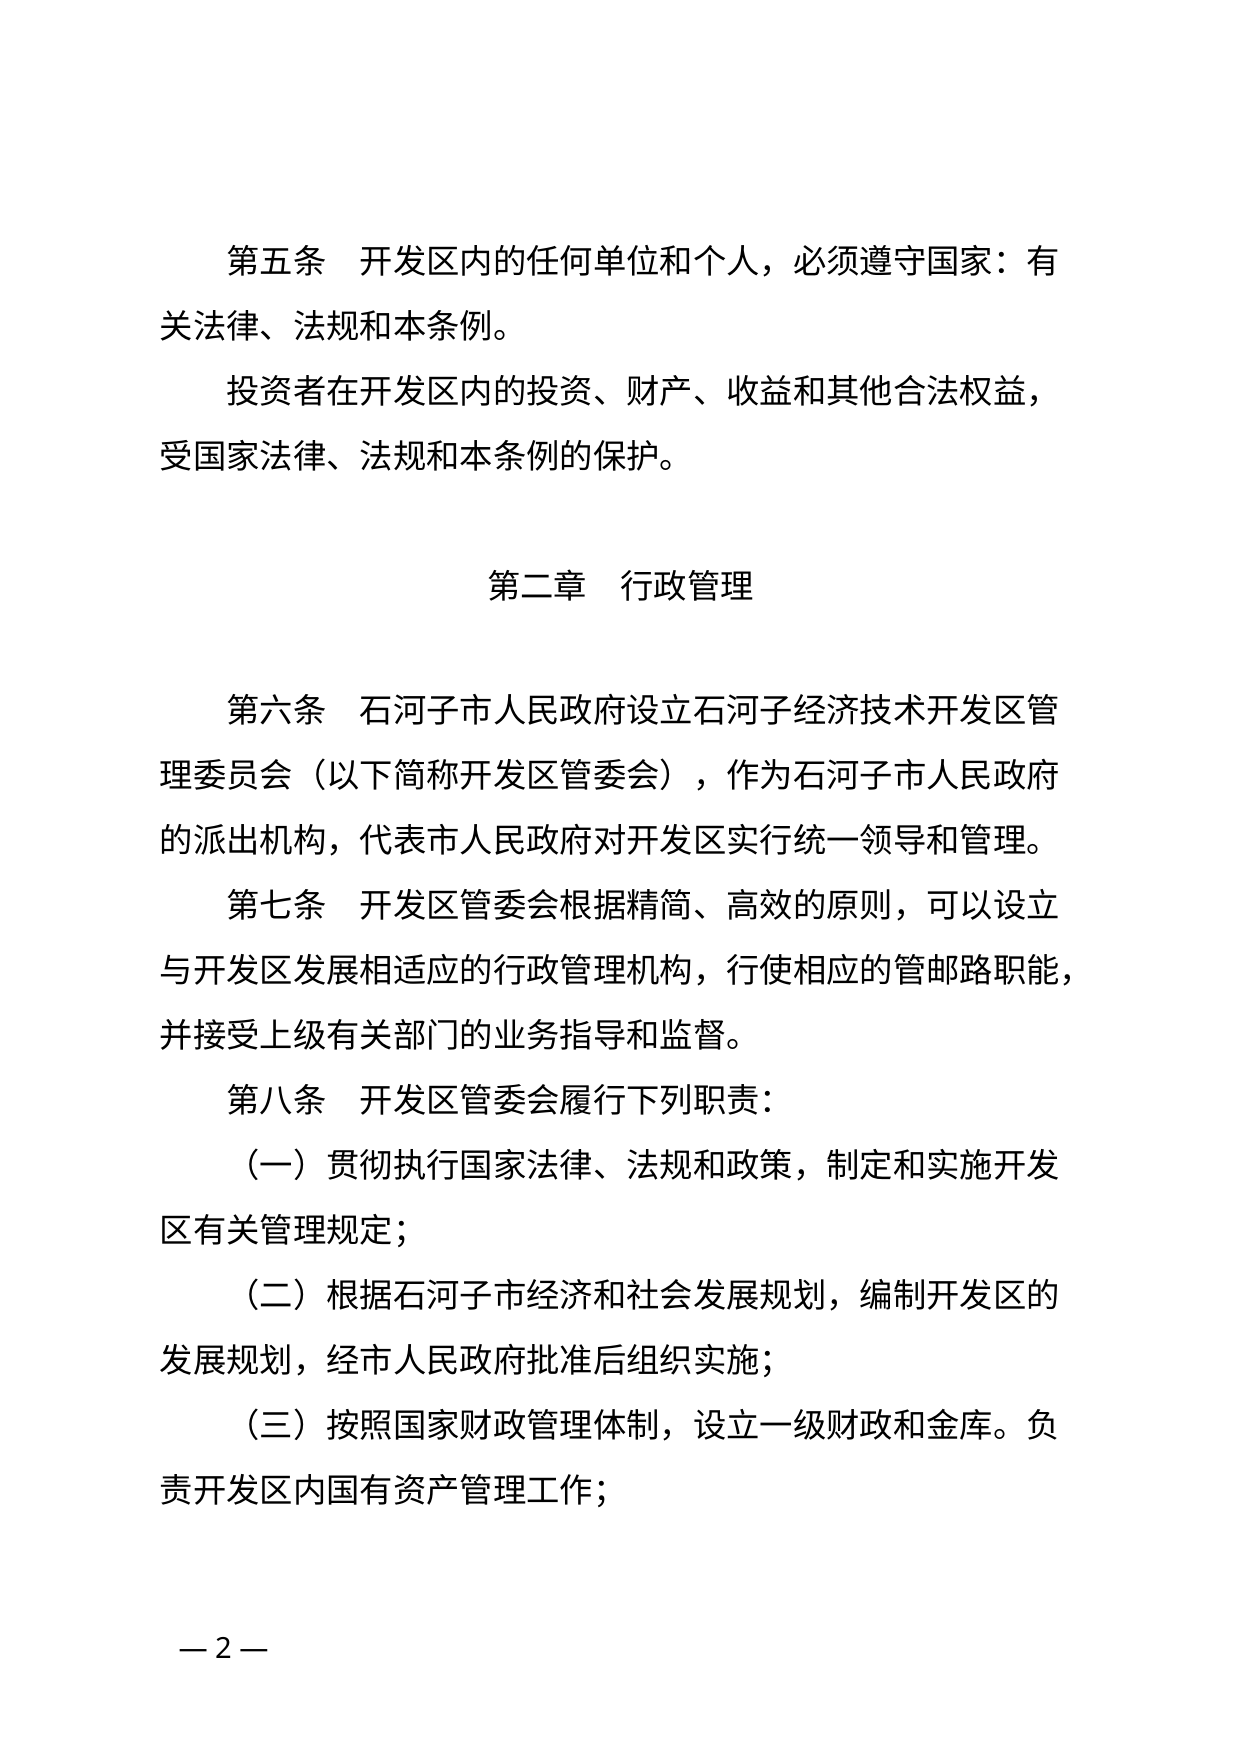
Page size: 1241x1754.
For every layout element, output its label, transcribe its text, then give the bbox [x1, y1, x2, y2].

text 第七条 开发区管委会根据精简、高效的原则，可以设立与开发区发展相适应的行政管理机构，行使相应的管邮路职能，并接受上级有关部门的业务指导和监督。 [159, 870, 1081, 1065]
text 投资者在开发区内的投资、财产、收益和其他合法权益，受国家法律、法规和本条例的保护。 [159, 357, 1081, 487]
text 第二章 行政管理 [159, 552, 1081, 610]
text （二）根据石河子市经济和社会发展规划，编制开发区的发展规划，经市人民政府批准后组织实施； [159, 1260, 1081, 1390]
text （三）按照国家财政管理体制，设立一级财政和金库。负责开发区内国有资产管理工作； [159, 1390, 1081, 1520]
text 第五条 开发区内的任何单位和个人，必须遵守国家：有关法律、法规和本条例。 [159, 227, 1081, 357]
text （一）贯彻执行国家法律、法规和政策，制定和实施开发区有关管理规定； [159, 1130, 1081, 1260]
text 第六条 石河子市人民政府设立石河子经济技术开发区管理委员会（以下简称开发区管委会），作为石河子市人民政府的派出机构，代表市人民政府对开发区实行统一领导和管理。 [159, 675, 1081, 870]
text 第八条 开发区管委会履行下列职责： [159, 1065, 1081, 1130]
